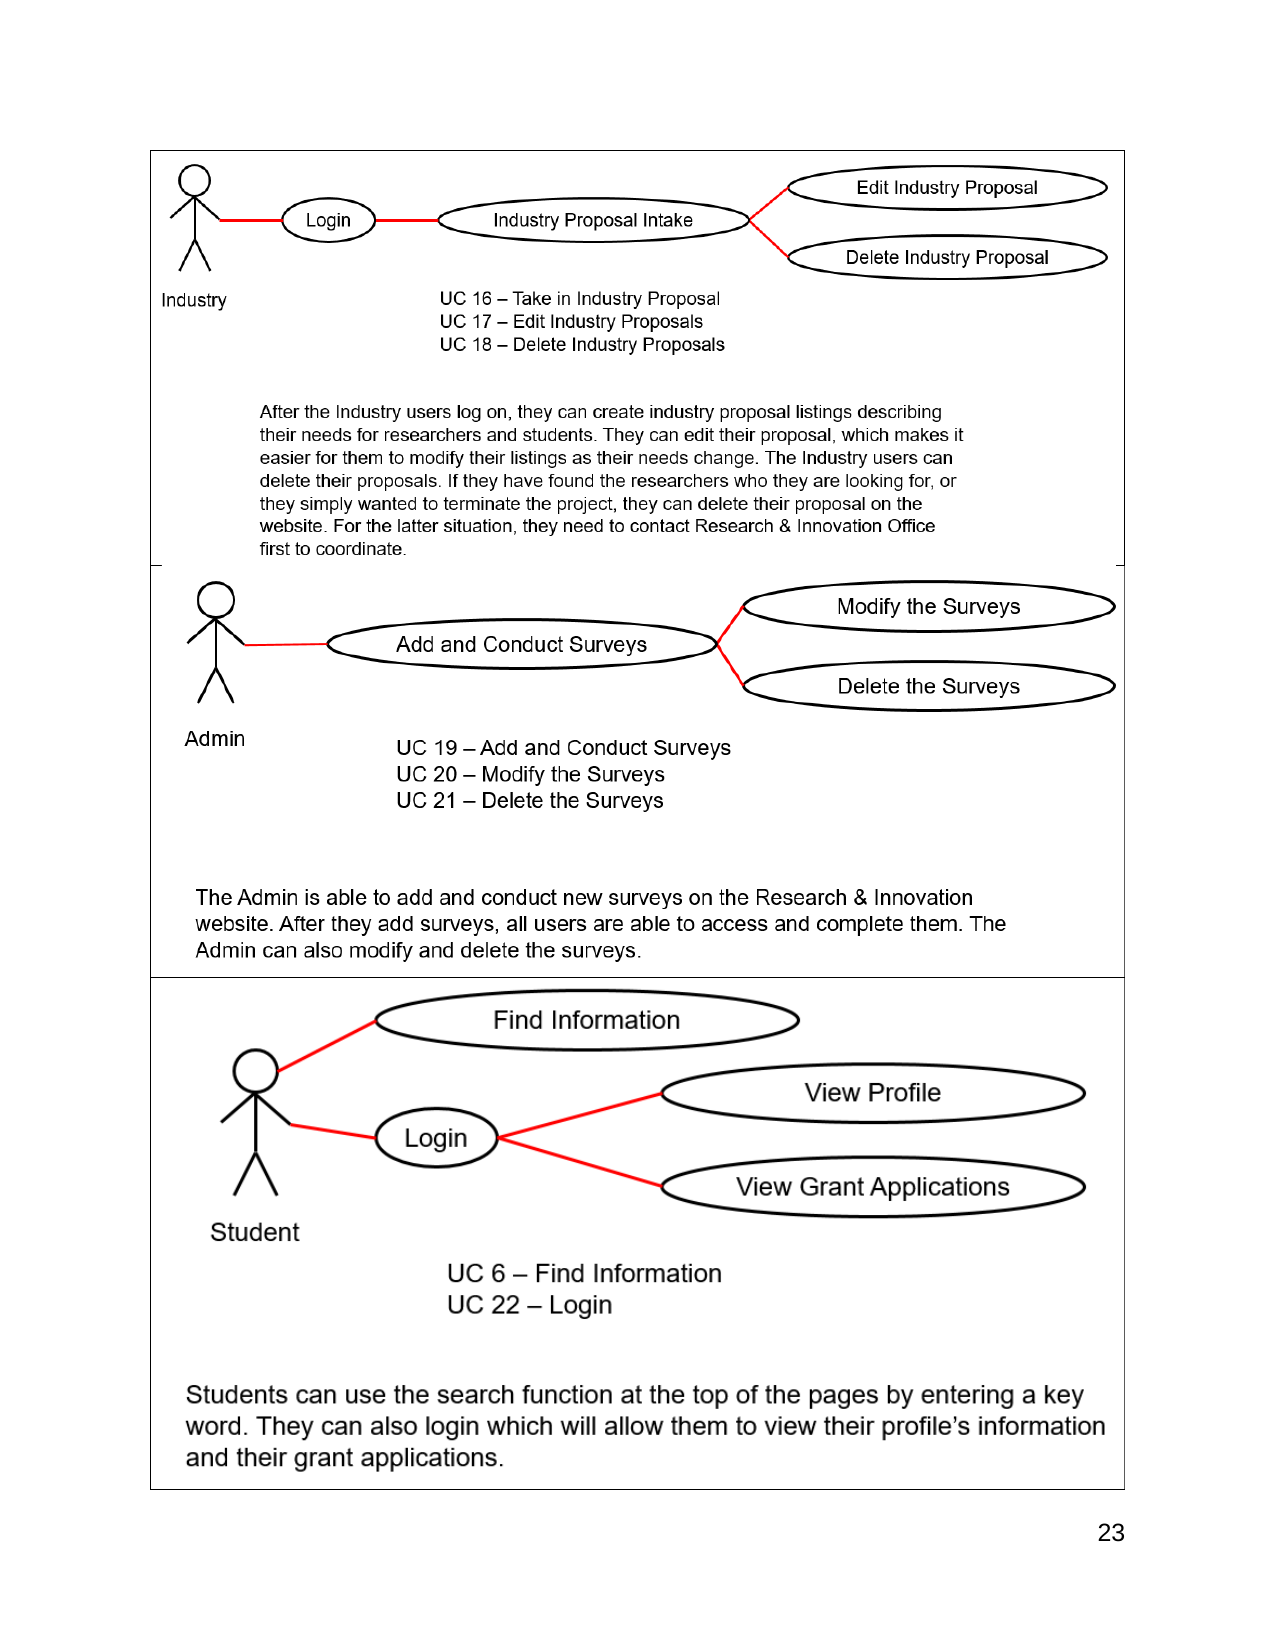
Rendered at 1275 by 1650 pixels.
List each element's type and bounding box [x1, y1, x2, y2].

table_cell [151, 978, 161, 1489]
table_cell [151, 566, 161, 977]
table_cell [151, 151, 161, 565]
table_cell [1116, 151, 1124, 565]
picture [161, 978, 1125, 1489]
picture [161, 151, 1125, 977]
